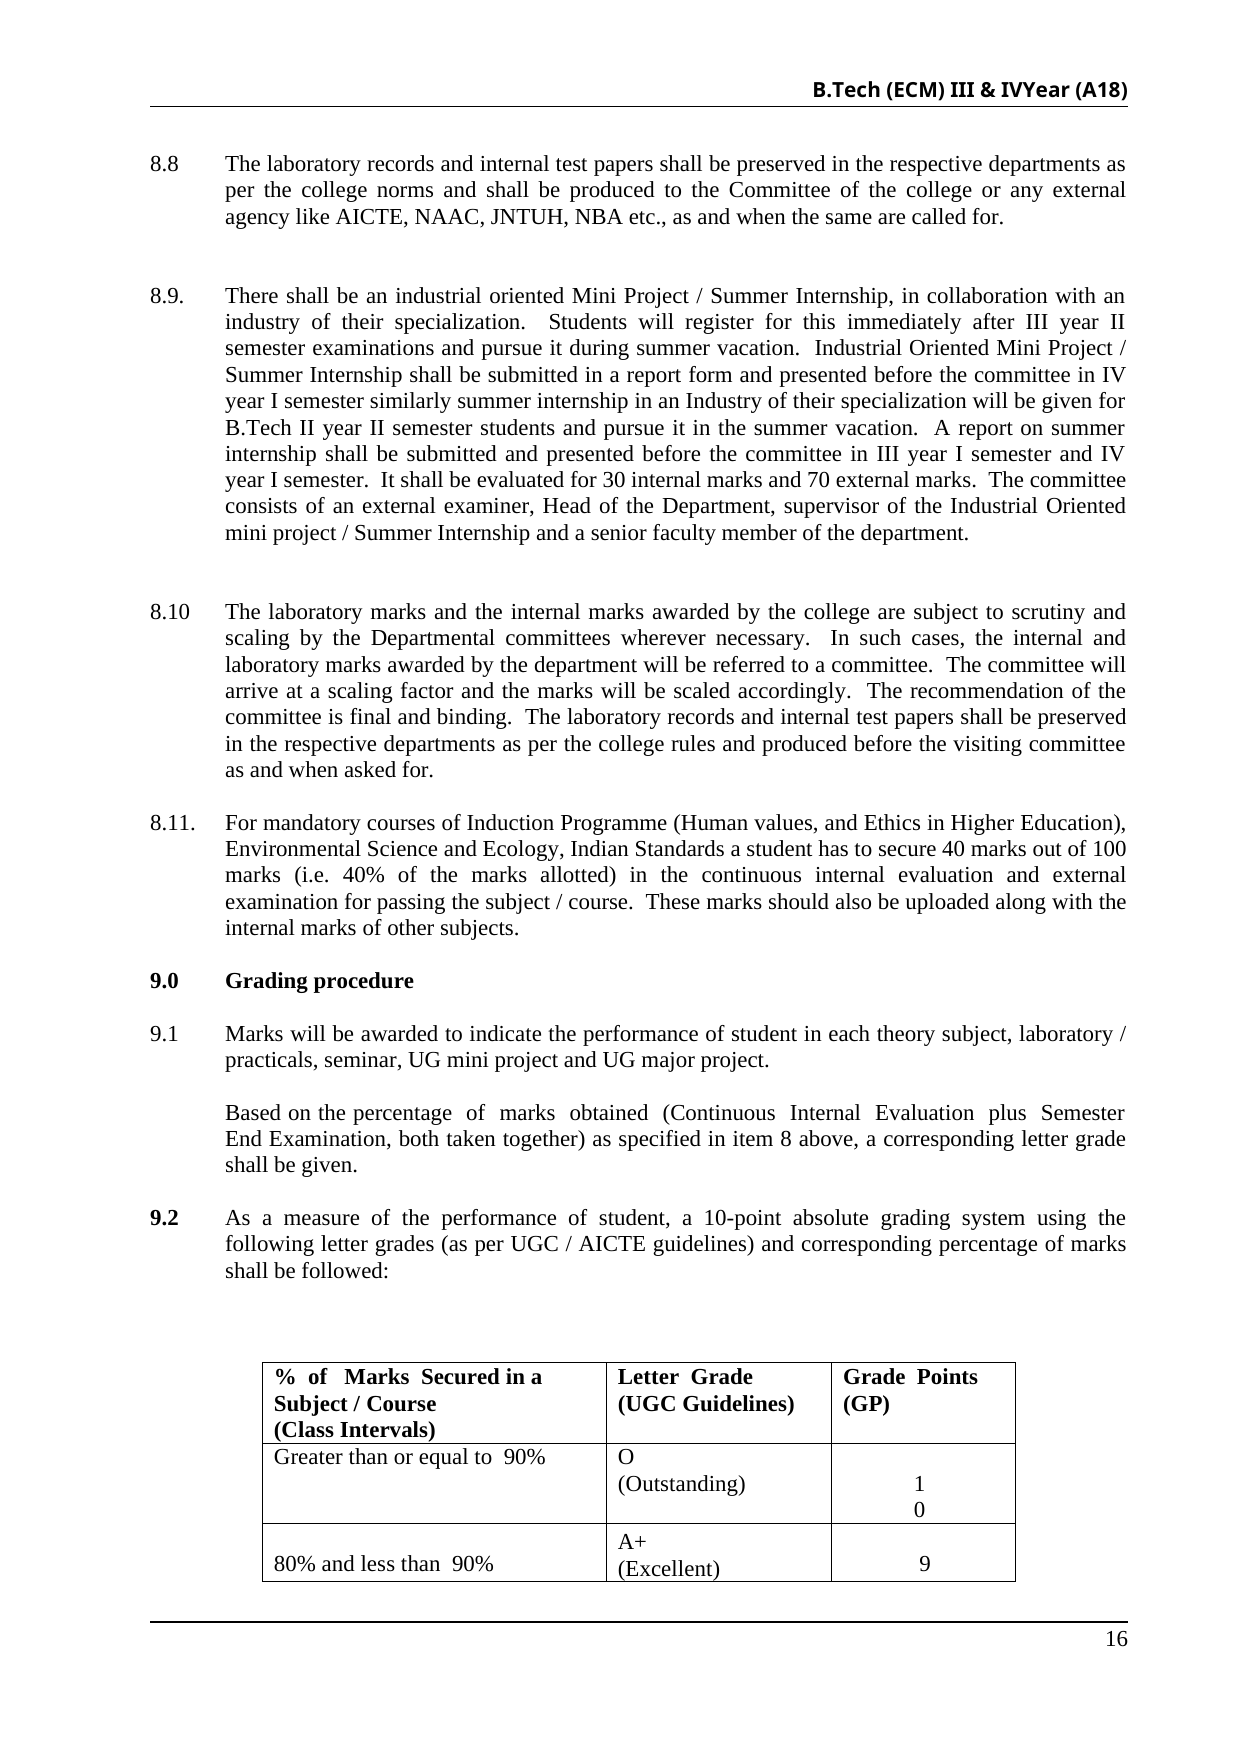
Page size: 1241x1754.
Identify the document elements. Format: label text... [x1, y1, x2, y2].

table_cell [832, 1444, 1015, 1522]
text Based on the percentage of marks obtained (Continuous Internal Evaluation plus Semester End Examination, both taken together) as specified in item 8 above, a corresponding letter grade shall be given. [150, 1099, 1128, 1178]
text 8.8 The laboratory records and internal test papers shall be preserved in the respective departments as per the college norms and shall be produced to the Committee of the college or any external agency like AICTE, NAAC, JNTUH, NBA etc., as and when the same are called for. [150, 150, 1128, 229]
text 9.1 Marks will be awarded to indicate the performance of student in each theory subject, laboratory / practicals, seminar, UG mini project and UG major project. [150, 1020, 1128, 1072]
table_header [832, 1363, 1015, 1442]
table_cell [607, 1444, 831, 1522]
text 8.9. There shall be an industrial oriented Mini Project / Summer Internship, in collaboration with an industry of their specialization. Students will register for this immediately after III year II semester examinations and pursue it during summer vacation. Industrial Oriented Mini Project / Summer Internship shall be submitted in a report form and presented before the committee in IV year I semester similarly summer internship in an Industry of their specialization will be given for B.Tech II year II semester students and pursue it in the summer vacation. A report on summer internship shall be submitted and presented before the committee in III year I semester and IV year I semester. It shall be evaluated for 30 internal marks and 70 external marks. The committee consists of an external examiner, Head of the Department, supervisor of the Industrial Oriented mini project / Summer Internship and a senior faculty member of the department. [150, 282, 1128, 545]
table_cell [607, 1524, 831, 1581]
text 8.10 The laboratory marks and the internal marks awarded by the college are subject to scrutiny and scaling by the Departmental committees wherever necessary. In such cases, the internal and laboratory marks awarded by the department will be referred to a committee. The committee will arrive at a scaling factor and the marks will be scaled accordingly. The recommendation of the committee is final and binding. The laboratory records and internal test papers shall be preserved in the respective departments as per the college rules and produced before the visiting committee as and when asked for. [150, 598, 1128, 782]
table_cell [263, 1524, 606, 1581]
text 9.2 As a measure of the performance of student, a 10-point absolute grading system using the following letter grades (as per UGC / AICTE guidelines) and corresponding percentage of marks shall be followed: [150, 1204, 1128, 1283]
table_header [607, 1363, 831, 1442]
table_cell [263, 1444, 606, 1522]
text 9.0 Grading procedure [150, 967, 1128, 993]
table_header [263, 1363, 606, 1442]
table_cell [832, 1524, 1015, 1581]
text 8.11. For mandatory courses of Induction Programme (Human values, and Ethics in Higher Education), Environmental Science and Ecology, Indian Standards a student has to secure 40 marks out of 100 marks (i.e. 40% of the marks allotted) in the continuous internal evaluation and external examination for passing the subject / course. These marks should also be uploaded along with the internal marks of other subjects. [150, 809, 1128, 941]
